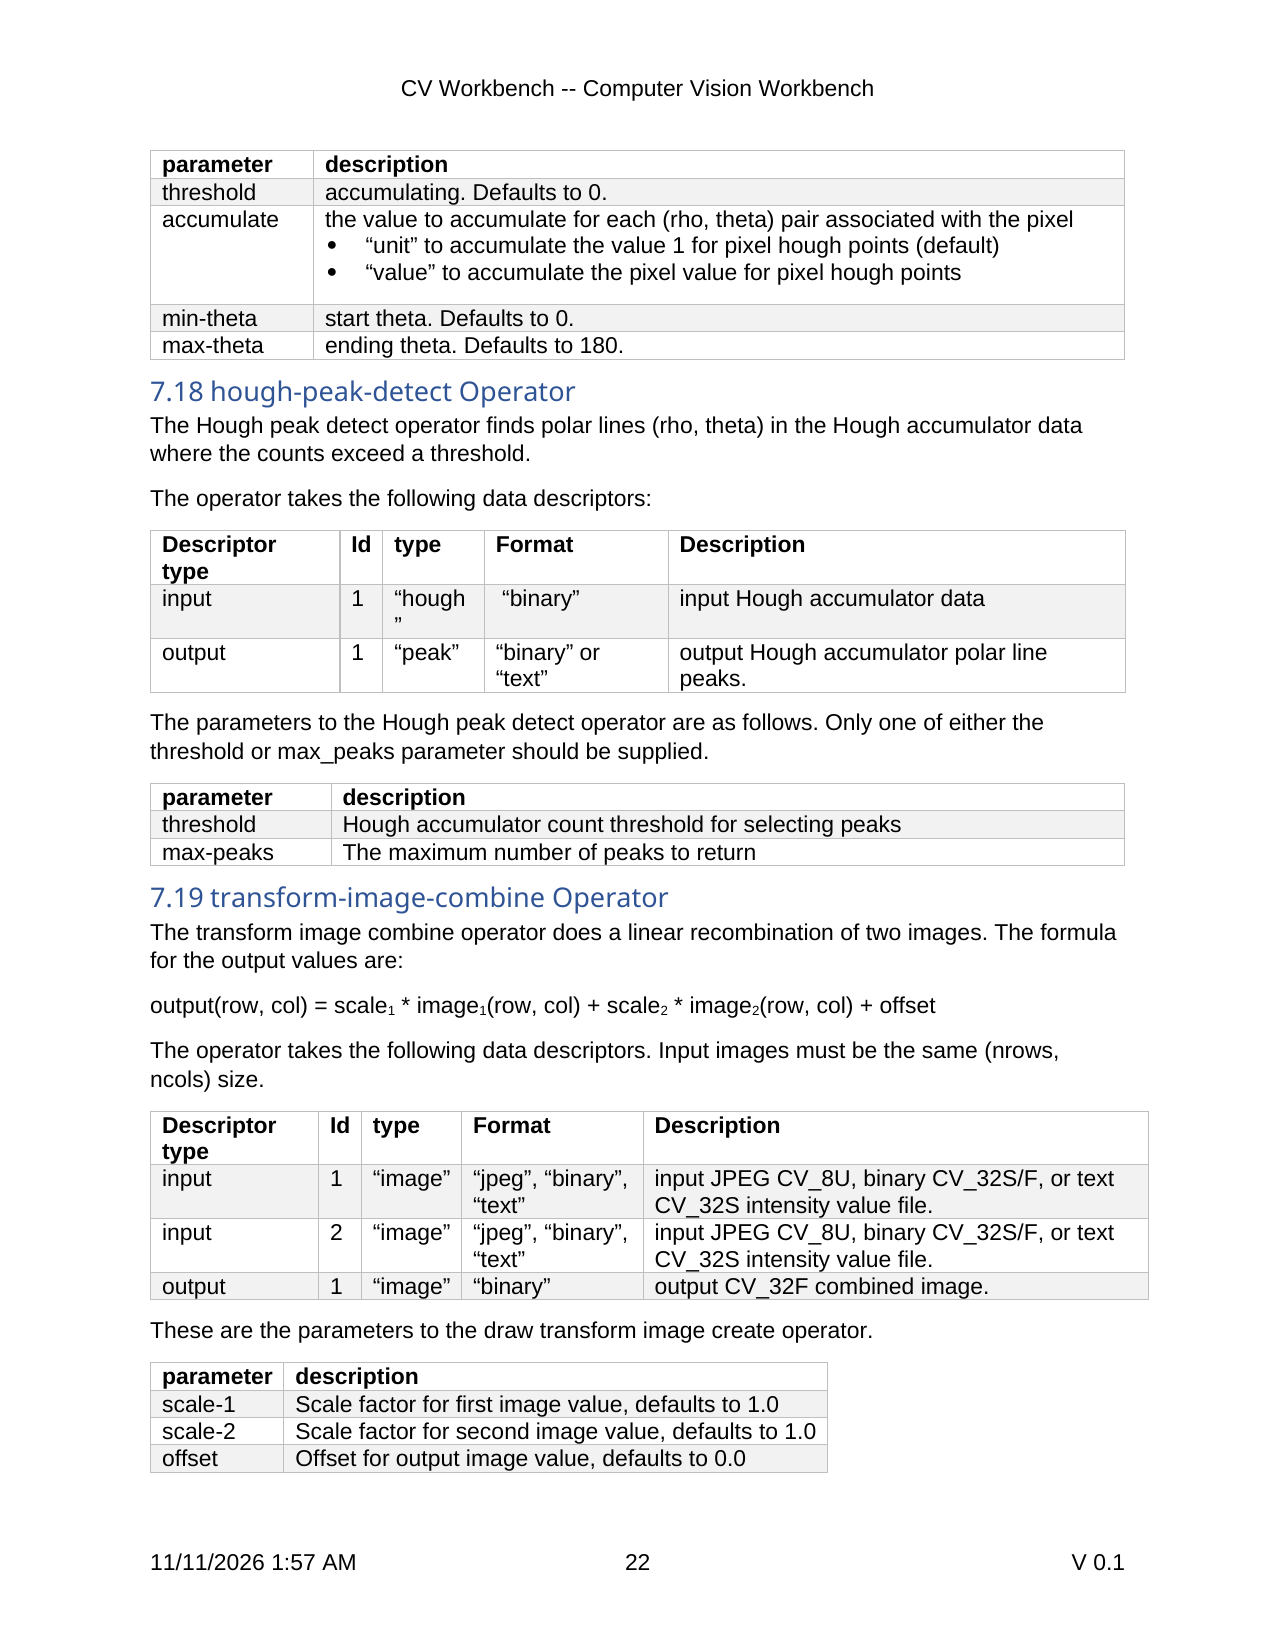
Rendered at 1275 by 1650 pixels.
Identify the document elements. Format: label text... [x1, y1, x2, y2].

table_header description [314, 151, 1124, 177]
table_cell offset [151, 1445, 283, 1472]
table_cell 1 [319, 1165, 361, 1218]
table_cell 2 [319, 1219, 361, 1272]
table_cell output [151, 639, 339, 692]
table_cell input JPEG CV_8U, binary CV_32S/F, or text CV_32S intensity value file. [644, 1219, 1148, 1272]
table_cell pixel value threshold above which image points are candidates for accumulating. Defaults to 0. [314, 179, 1124, 205]
table_cell “hough” [383, 585, 484, 638]
table_cell The maximum number of peaks to return [332, 839, 1124, 865]
table_header Id [341, 531, 382, 584]
text The Hough peak detect operator finds polar lines (rho, theta) in the Hough accumulator data where the counts exceed a threshold. [150, 412, 1125, 467]
table_cell min-theta [151, 305, 313, 331]
table_cell ending theta. Defaults to 180. [314, 332, 1124, 358]
table_cell “image” [362, 1219, 461, 1272]
table_cell Offset for output image value, defaults to 0.0 [284, 1445, 827, 1472]
table_cell “jpeg”, “binary”, “text” [462, 1219, 643, 1272]
table_header type [362, 1112, 461, 1164]
table_header parameter [151, 151, 313, 177]
table_header type [383, 531, 484, 584]
table_cell Scale factor for first image value, defaults to 1.0 [284, 1391, 827, 1417]
table_cell input Hough accumulator data [669, 585, 1125, 638]
table_cell input [151, 585, 339, 638]
table_cell Scale factor for second image value, defaults to 1.0 [284, 1418, 827, 1444]
table_cell input [151, 1165, 318, 1218]
table_header description [284, 1363, 827, 1389]
subtitle hough-peak-detect Operator [150, 372, 1125, 409]
table_cell input JPEG CV_8U, binary CV_32S/F, or text CV_32S intensity value file. [644, 1165, 1148, 1218]
table_cell output Hough accumulator polar line peaks. [669, 639, 1125, 692]
list These are the parameters to the draw transform image create operator. [150, 1317, 1125, 1343]
table_cell max-theta [151, 332, 313, 358]
table_cell output CV_32F combined image. [644, 1273, 1148, 1299]
table_cell Hough accumulator count threshold for selecting peaks [332, 811, 1124, 838]
table_cell max-peaks [151, 839, 331, 865]
table_cell accumulate [151, 206, 313, 304]
table_header Description [669, 531, 1125, 584]
table_cell threshold [151, 811, 331, 838]
table_cell “binary” [485, 585, 668, 638]
table_header Format [462, 1112, 643, 1164]
table_cell pixel-threshold [151, 179, 313, 205]
table_header Descriptor type [151, 1112, 318, 1164]
text output(row, col) = scale1 * image1(row, col) + scale2 * image2(row, col) + offset [150, 992, 1125, 1018]
table_cell “image” [362, 1273, 461, 1299]
table_header Format [485, 531, 668, 584]
table_header parameter [151, 784, 331, 810]
table_cell 1 [341, 639, 382, 692]
table_header description [332, 784, 1124, 810]
text The transform image combine operator does a linear recombination of two images. The formula for the output values are: [150, 918, 1125, 973]
table_cell scale-1 [151, 1391, 283, 1417]
table_header Id [319, 1112, 361, 1164]
table_cell “binary” [462, 1273, 643, 1299]
table_cell “peak” [383, 639, 484, 692]
table_cell 1 [341, 585, 382, 638]
table_cell “image” [362, 1165, 461, 1218]
table_cell output [151, 1273, 318, 1299]
table_cell 1 [319, 1273, 361, 1299]
text The operator takes the following data descriptors: [150, 485, 1125, 512]
table_header parameter [151, 1363, 283, 1389]
text The operator takes the following data descriptors. Input images must be the same (nrows, ncols) size. [150, 1037, 1125, 1092]
table_cell input [151, 1219, 318, 1272]
table_cell “jpeg”, “binary”, “text” [462, 1165, 643, 1218]
table_cell “binary” or “text” [485, 639, 668, 692]
table_cell scale-2 [151, 1418, 283, 1444]
table_cell the value to accumulate for each (rho, theta) pair associated with the pixel “unit” to accumulate the value 1 for pixel hough points (default) “value” to accumulate the pixel value for pixel hough points [314, 206, 1124, 304]
subtitle transform-image-combine Operator [150, 879, 1125, 916]
table_header Description [644, 1112, 1148, 1164]
table_header Descriptor type [151, 531, 339, 584]
list The parameters to the Hough peak detect operator are as follows. Only one of either the threshold or max_peaks parameter should be supplied. [150, 709, 1125, 764]
table_cell start theta. Defaults to 0. [314, 305, 1124, 331]
